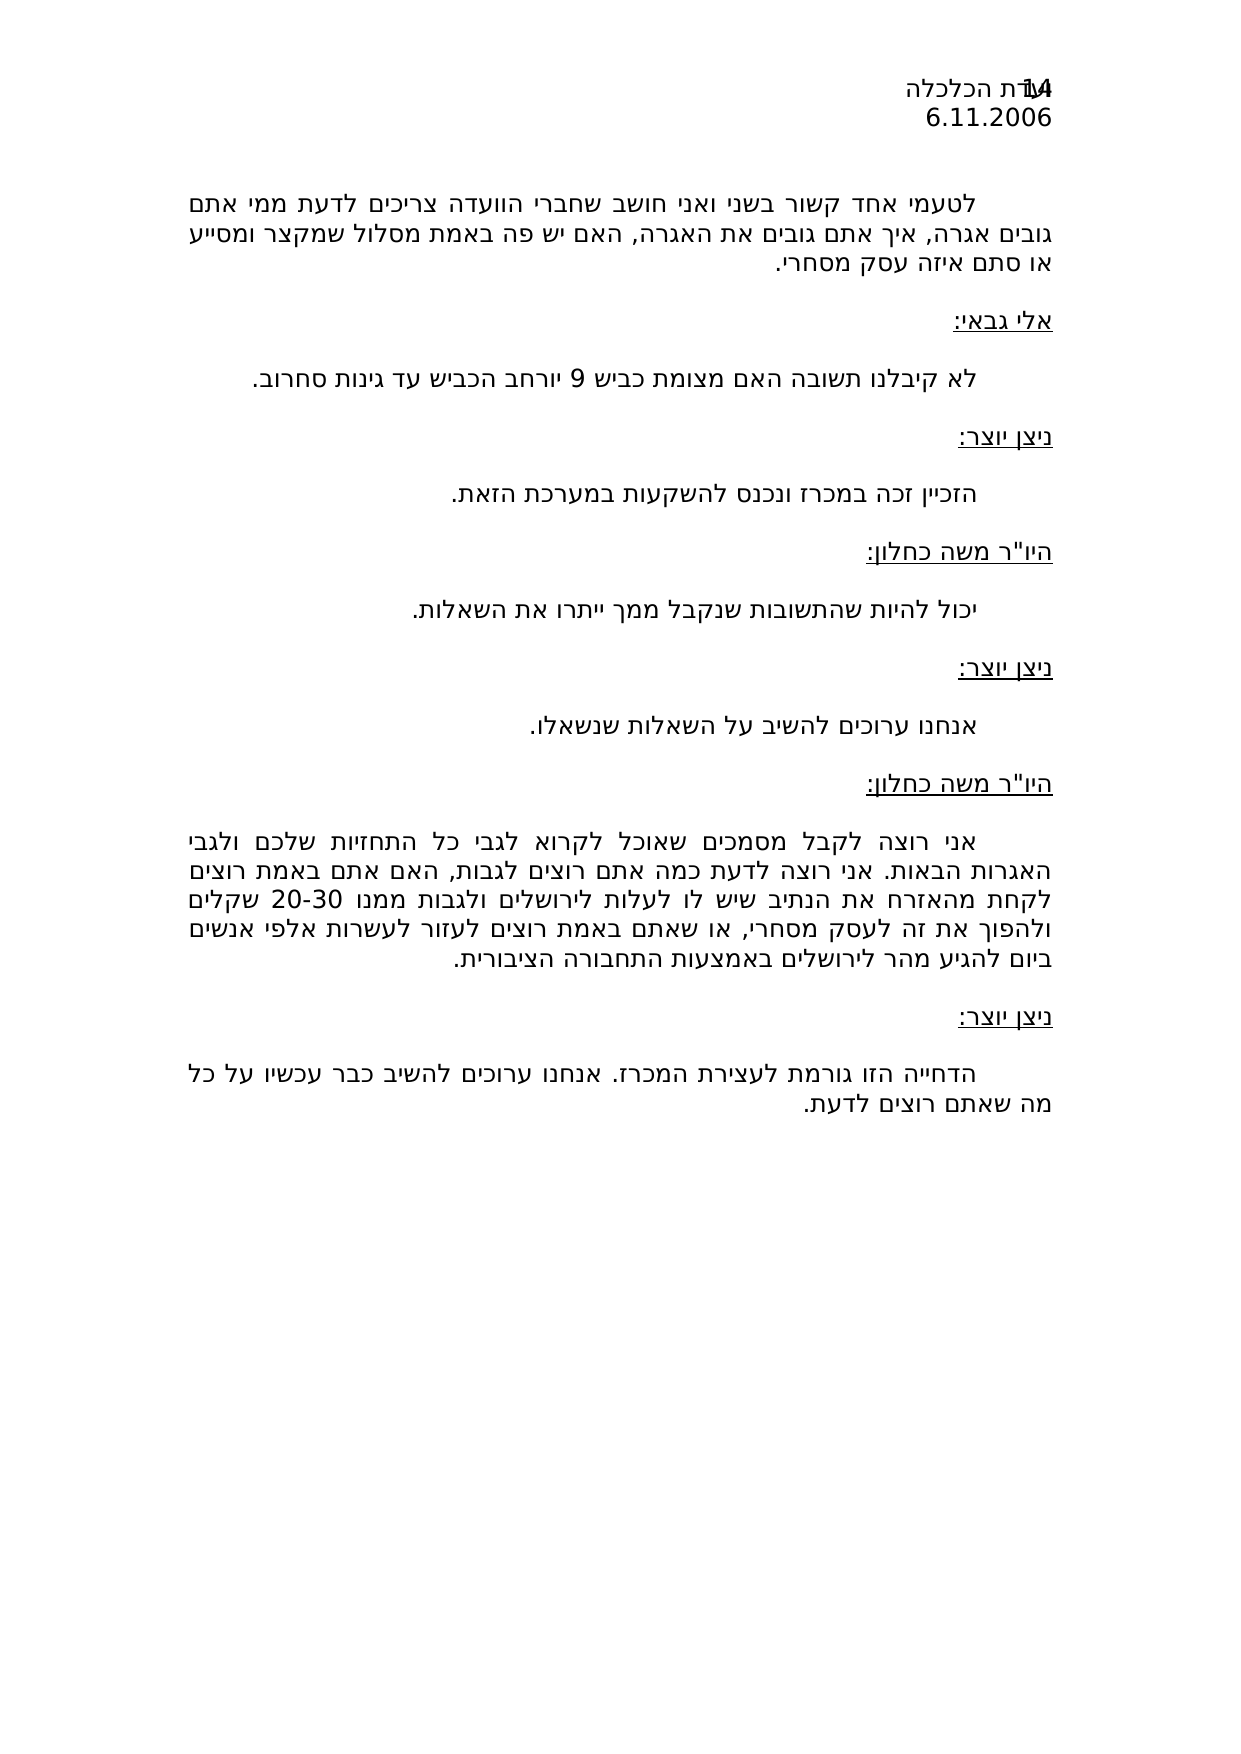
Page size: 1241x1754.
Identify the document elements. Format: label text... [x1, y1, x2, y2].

text יכול להיות שהתשובות שנקבל ממך ייתרו את השאלות. [187, 595, 1053, 624]
text ניצן יוצר: [187, 653, 1053, 682]
text אנחנו ערוכים להשיב על השאלות שנשאלו. [187, 711, 1053, 740]
text הדחייה הזו גורמת לעצירת המכרז. אנחנו ערוכים להשיב כבר עכשיו על כל מה שאתם רוצים לדעת. [187, 1059, 1053, 1118]
text ניצן יוצר: [187, 1002, 1053, 1031]
text אני רוצה לקבל מסמכים שאוכל לקרוא לגבי כל התחזיות שלכם ולגבי האגרות הבאות. אני רוצה לדעת כמה אתם רוצים לגבות, האם אתם באמת רוצים לקחת מהאזרח את הנתיב שיש לו לעלות לירושלים ולגבות ממנו 20-30 שקלים ולהפוך את זה לעסק מסחרי, או שאתם באמת רוצים לעזור לעשרות אלפי אנשים ביום להגיע מהר לירושלים באמצעות התחבורה הציבורית. [187, 827, 1053, 973]
text הזכיין זכה במכרז ונכנס להשקעות במערכת הזאת. [187, 479, 1053, 509]
text היו"ר משה כחלון: [187, 769, 1053, 798]
text לטעמי אחד קשור בשני ואני חושב שחברי הוועדה צריכים לדעת ממי אתם גובים אגרה, איך אתם גובים את האגרה, האם יש פה באמת מסלול שמקצר ומסייע או סתם איזה עסק מסחרי. [187, 189, 1053, 277]
text אלי גבאי: [187, 306, 1053, 335]
text היו"ר משה כחלון: [187, 537, 1053, 567]
text לא קיבלנו תשובה האם מצומת כביש 9 יורחב הכביש עד גינות סחרוב. [187, 364, 1053, 393]
text ניצן יוצר: [187, 422, 1053, 451]
